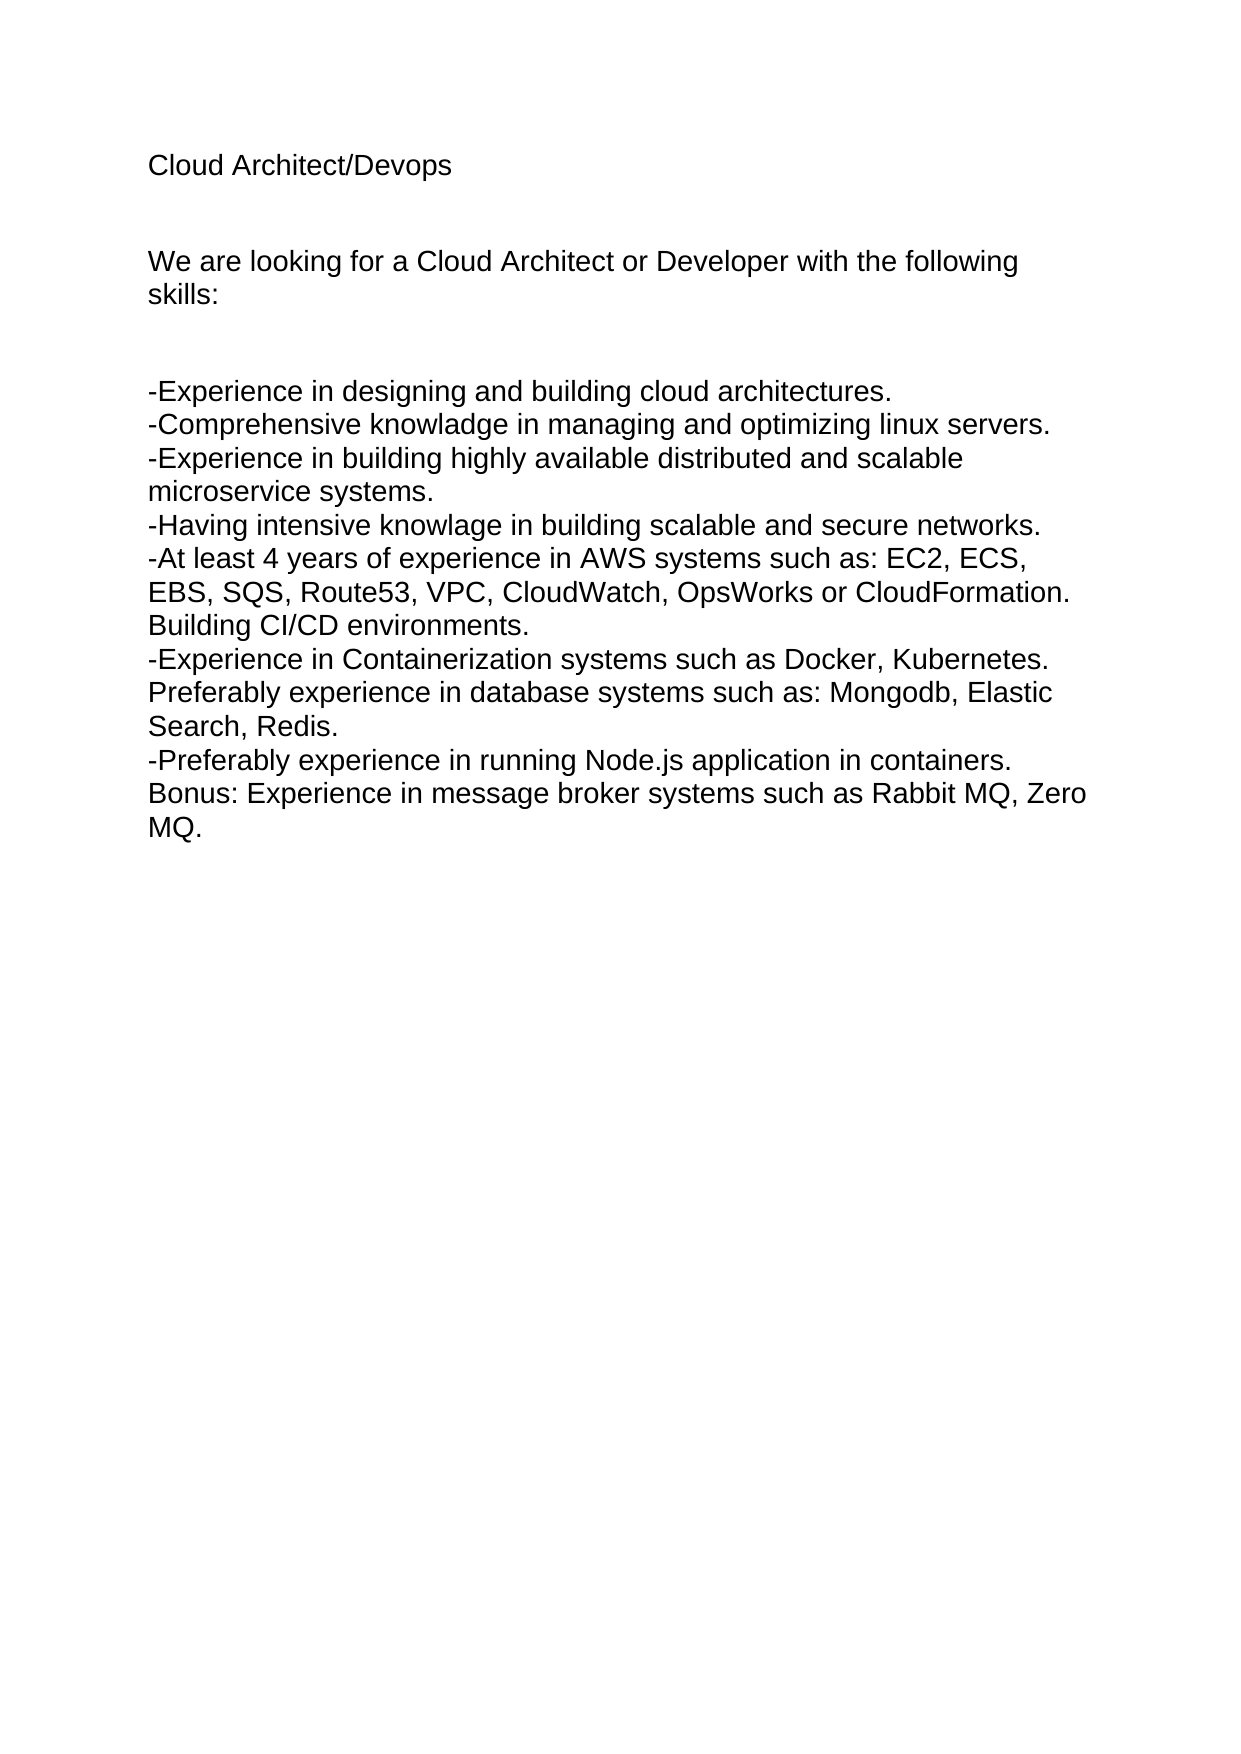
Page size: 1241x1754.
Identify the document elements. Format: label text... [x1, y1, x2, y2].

text Cloud Architect/Devops [148, 148, 1093, 181]
text -Experience in designing and building cloud architectures. -Comprehensive knowladge in managing and optimizing linux servers. -Experience in building highly available distributed and scalable microservice systems. -Having intensive knowlage in building scalable and secure networks. -At least 4 years of experience in AWS systems such as: EC2, ECS, EBS, SQS, Route53, VPC, CloudWatch, OpsWorks or CloudFormation. Building CI/CD environments. -Experience in Containerization systems such as Docker, Kubernetes. Preferably experience in database systems such as: Mongodb, Elastic Search, Redis. -Preferably experience in running Node.js application in containers. Bonus: Experience in message broker systems such as Rabbit MQ, Zero MQ. [148, 374, 1093, 843]
text We are looking for a Cloud Architect or Developer with the following skills: [148, 244, 1093, 311]
